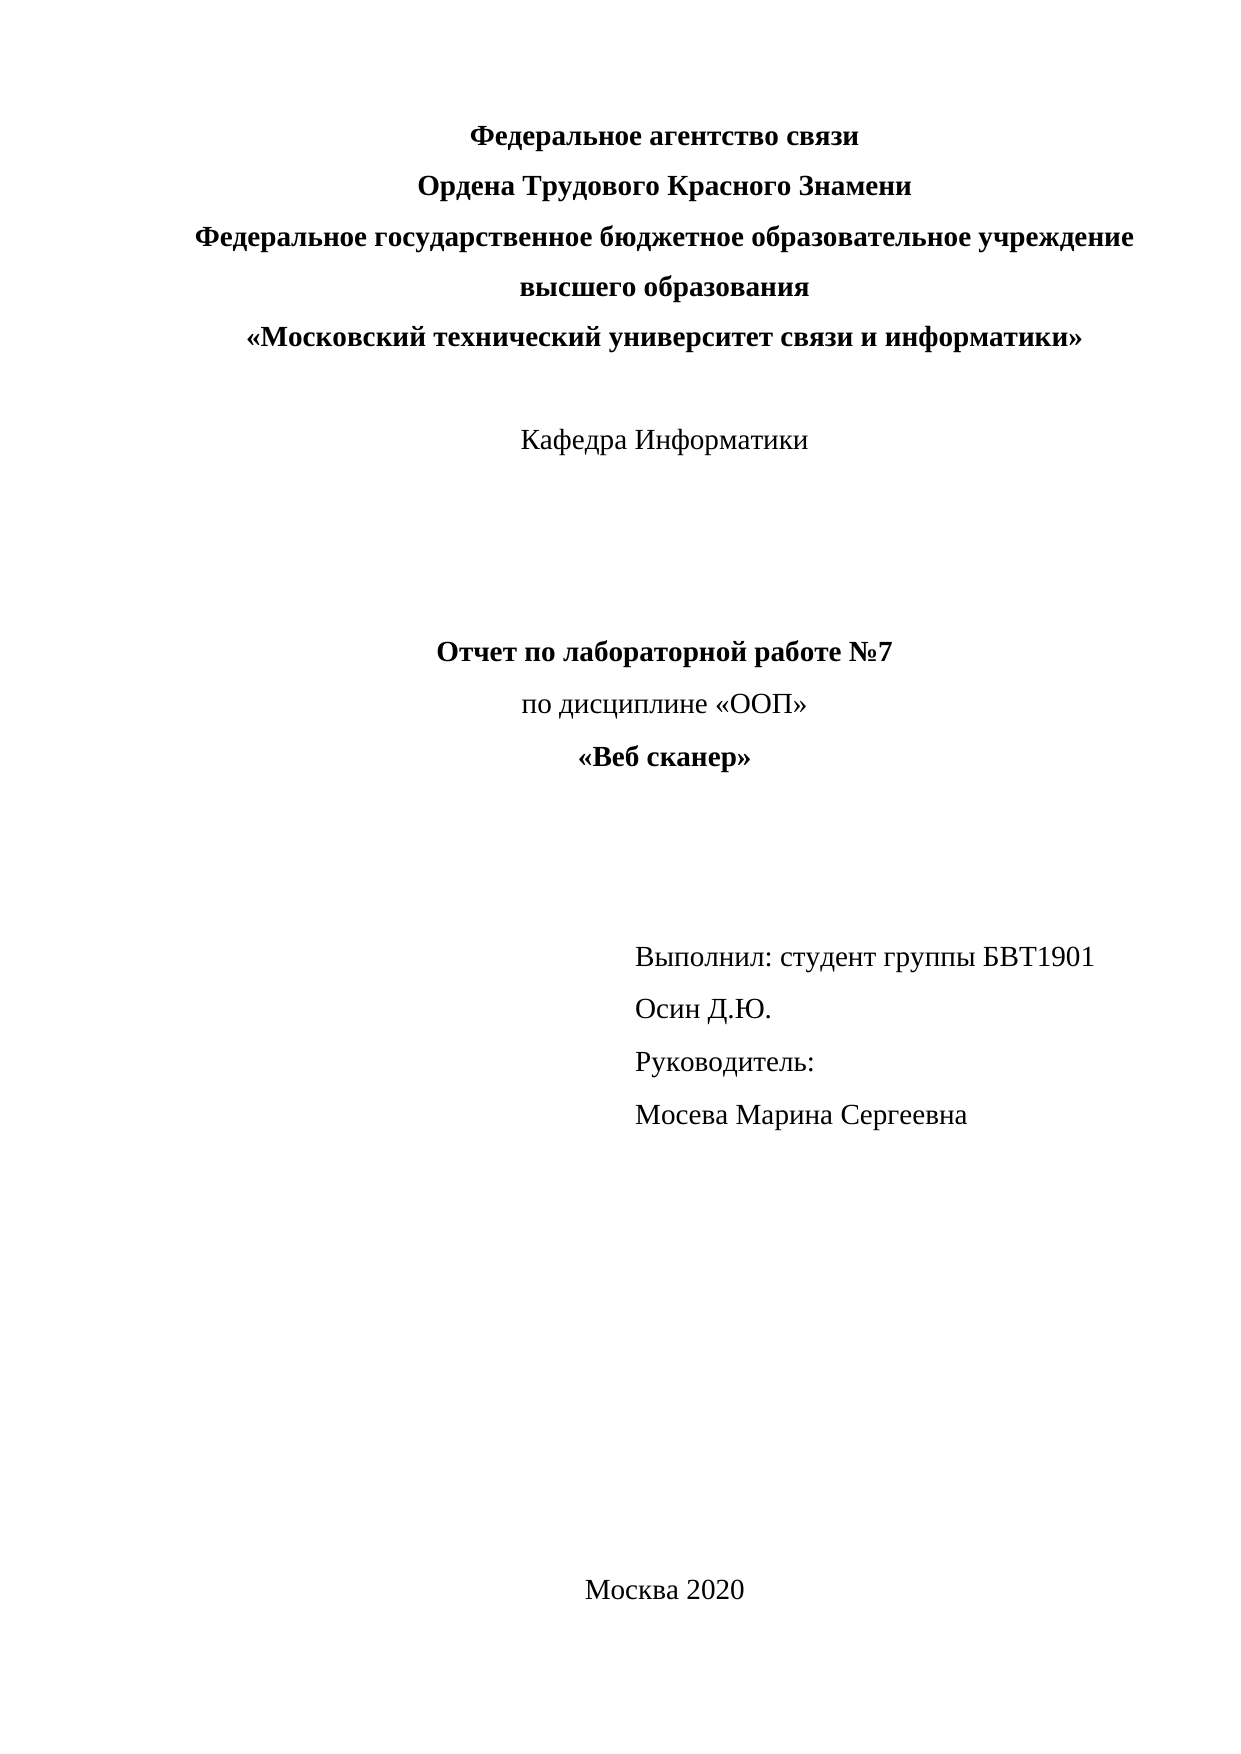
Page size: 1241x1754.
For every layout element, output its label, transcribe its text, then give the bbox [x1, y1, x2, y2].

text «Веб сканер» [177, 739, 1152, 773]
text Федеральное агентство связи [177, 118, 1152, 152]
text Кафедра Информатики [177, 422, 1152, 456]
text Москва 2020 [177, 1572, 1152, 1606]
text Отчет по лабораторной работе №7 [177, 634, 1152, 667]
text по дисциплине «ООП» [177, 687, 1152, 720]
text Осин Д.Ю. [635, 992, 1152, 1025]
text Выполнил: студент группы БВТ1901 [635, 939, 1152, 972]
text Мосева Марина Сергеевна [635, 1097, 1152, 1131]
text Ордена Трудового Красного Знамени [177, 168, 1152, 202]
text Руководитель: [635, 1044, 1152, 1078]
text «Московский технический университет связи и информатики» [177, 319, 1152, 353]
text Федеральное государственное бюджетное образовательное учреждение высшего образования [177, 219, 1152, 303]
